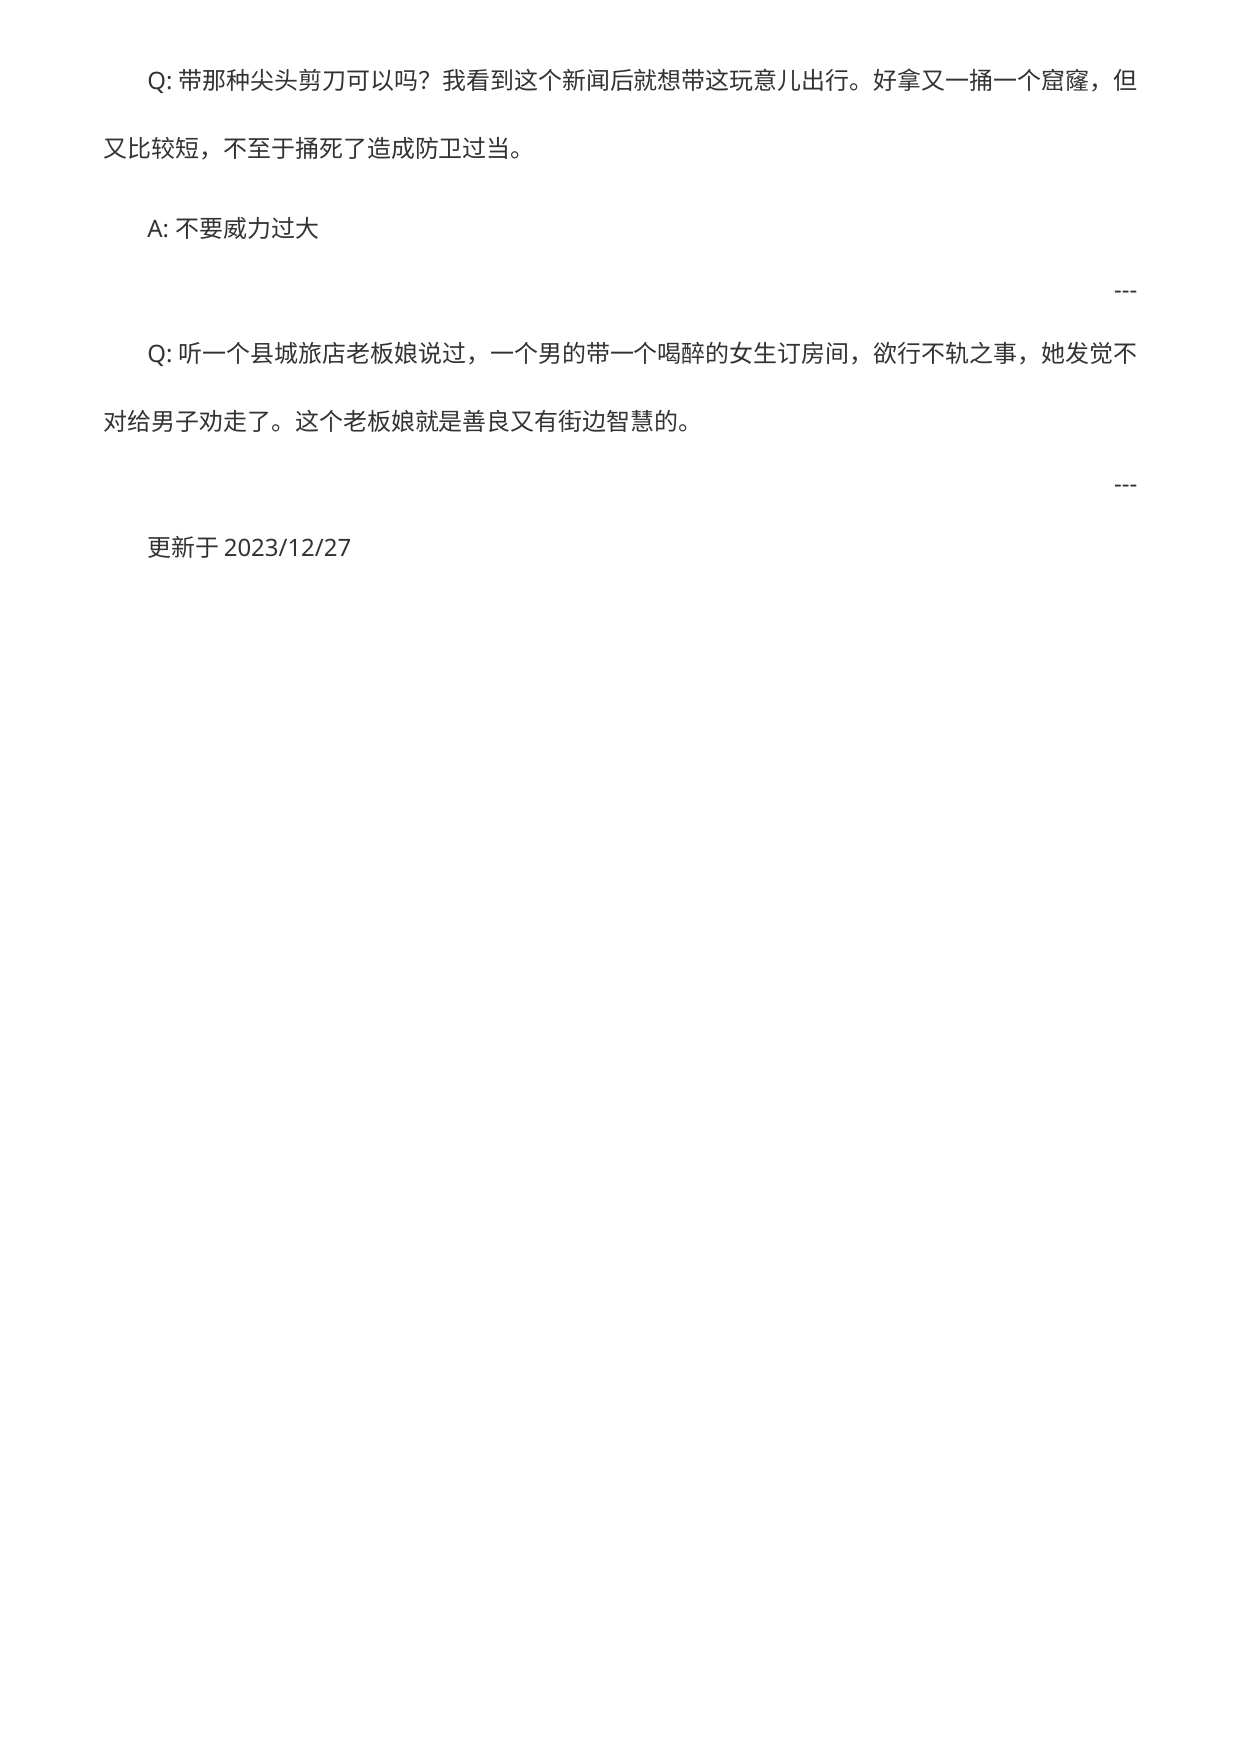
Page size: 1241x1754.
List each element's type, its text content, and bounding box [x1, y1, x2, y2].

text Q: 听一个县城旅店老板娘说过，一个男的带一个喝醉的女生订房间，欲行不轨之事，她发觉不对给男子劝走了。这个老板娘就是善良又有街边智慧的。 [103, 318, 1137, 454]
text --- [103, 272, 1137, 306]
text --- [103, 466, 1137, 500]
text A: 不要威力过大 [103, 193, 1137, 261]
text 更新于2023/12/27 [103, 512, 1137, 580]
text Q: 带那种尖头剪刀可以吗？我看到这个新闻后就想带这玩意儿出行。好拿又一捅一个窟窿，但又比较短，不至于捅死了造成防卫过当。 [103, 45, 1137, 181]
